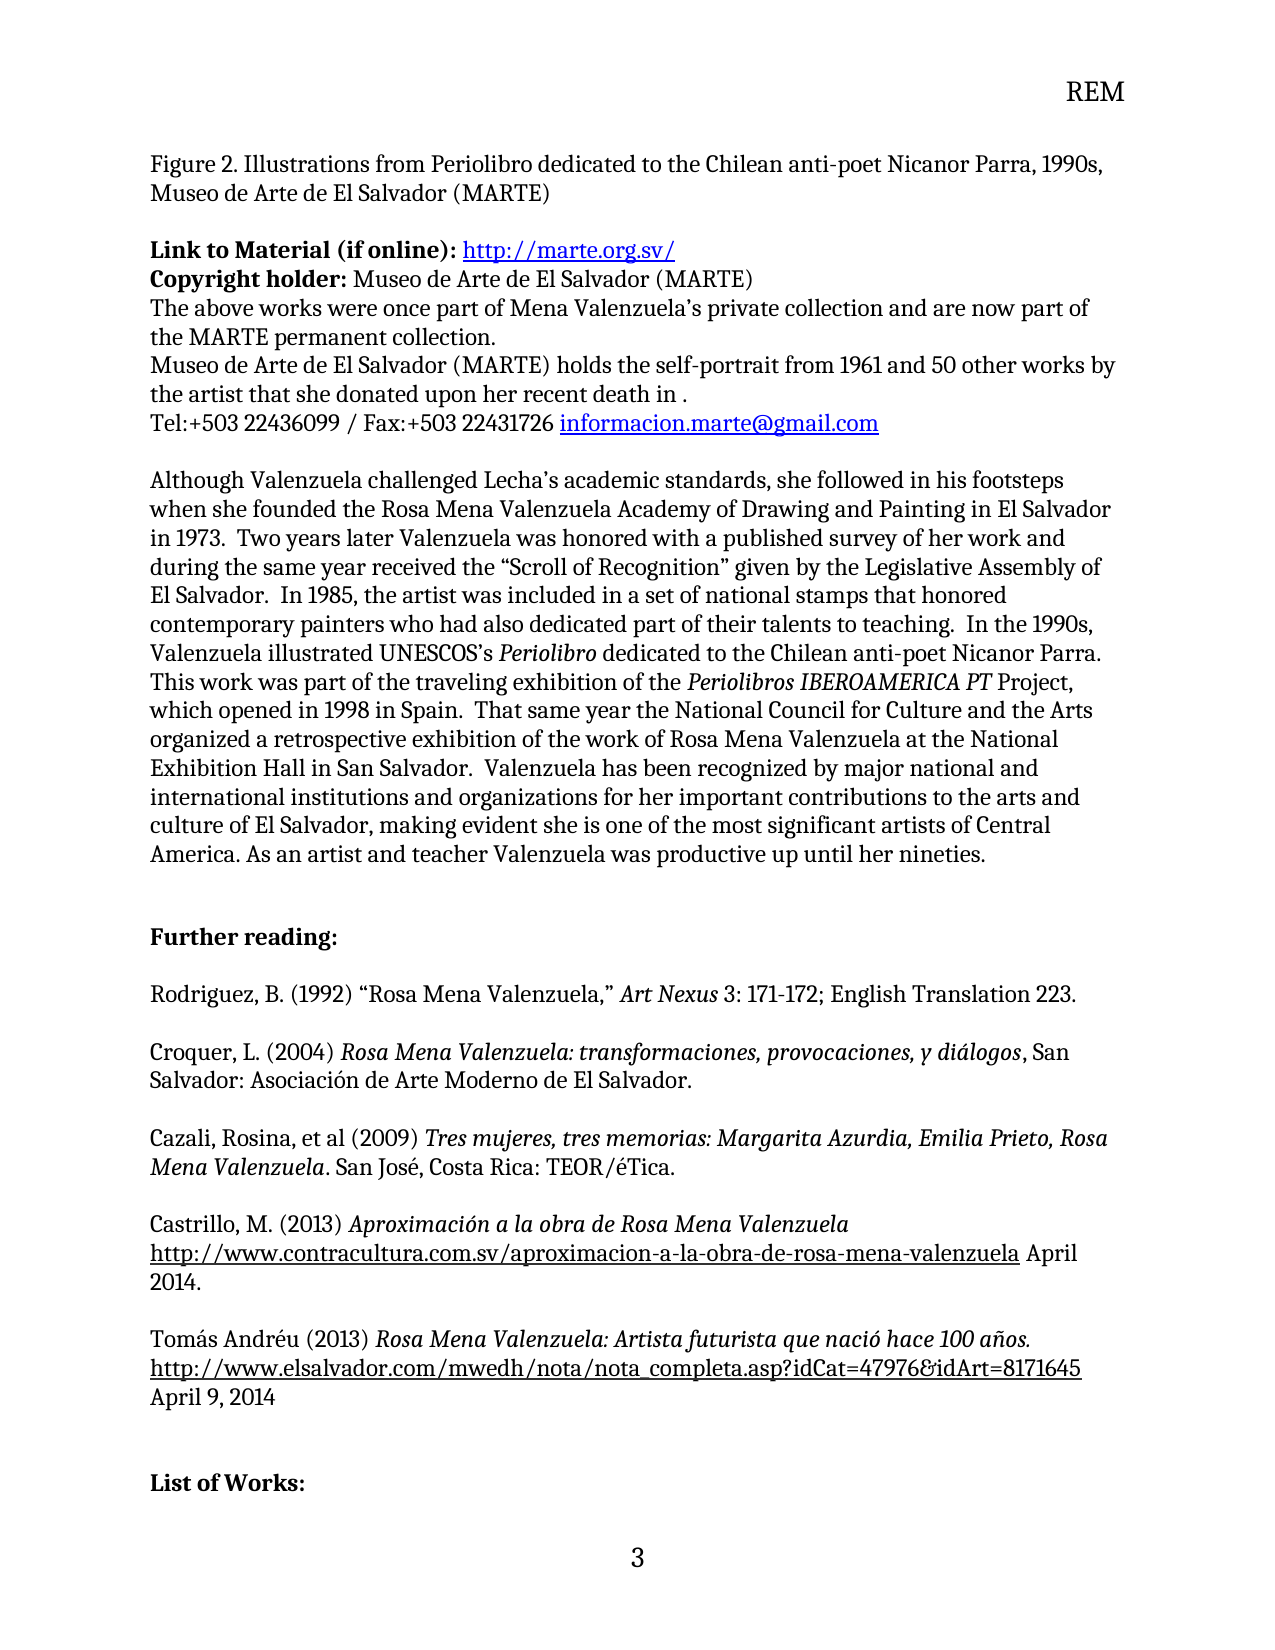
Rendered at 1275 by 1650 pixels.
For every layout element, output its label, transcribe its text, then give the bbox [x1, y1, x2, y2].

text Further reading: [150, 923, 1125, 951]
text Tomás Andréu (2013) Rosa Mena Valenzuela: Artista futurista que nació hace 100 años. http://www.elsalvador.com/mwedh/nota/nota_completa.asp?idCat=47976&idArt=8171645 April 9, 2014 [150, 1325, 1125, 1411]
text Rodriguez, B. (1992) “Rosa Mena Valenzuela,” Art Nexus 3: 171-172; English Translation 223. [150, 980, 1125, 1009]
text Cazali, Rosina, et al (2009) Tres mujeres, tres memorias: Margarita Azurdia, Emilia Prieto, Rosa Mena Valenzuela. San José, Costa Rica: TEOR/éTica. [150, 1124, 1125, 1181]
text Copyright holder: Museo de Arte de El Salvador (MARTE) [150, 265, 1125, 294]
text Croquer, L. (2004) Rosa Mena Valenzuela: transformaciones, provocaciones, y diálogos, San Salvador: Asociación de Arte Moderno de El Salvador. [150, 1038, 1125, 1095]
text List of Works: [150, 1469, 1125, 1498]
text Figure 2. Illustrations from Periolibro dedicated to the Chilean anti-poet Nicanor Parra, 1990s, Museo de Arte de El Salvador (MARTE) [150, 150, 1125, 207]
text Museo de Arte de El Salvador (MARTE) holds the self-portrait from 1961 and 50 other works by the artist that she donated upon her recent death in . [150, 351, 1125, 409]
text Castrillo, M. (2013) Aproximación a la obra de Rosa Mena Valenzuela [150, 1210, 1125, 1239]
text http://www.contracultura.com.sv/aproximacion-a-la-obra-de-rosa-mena-valenzuela April 2014. [150, 1239, 1125, 1296]
text Tel:+503 22436099 / Fax:+503 22431726 informacion.marte@gmail.com [150, 409, 1125, 437]
text Link to Material (if online): http://marte.org.sv/ [150, 236, 1125, 265]
text The above works were once part of Mena Valenzuela’s private collection and are now part of the MARTE permanent collection. [150, 294, 1125, 351]
text Although Valenzuela challenged Lecha’s academic standards, she followed in his footsteps when she founded the Rosa Mena Valenzuela Academy of Drawing and Painting in El Salvador in 1973. Two years later Valenzuela was honored with a published survey of her work and during the same year received the “Scroll of Recognition” given by the Legislative Assembly of El Salvador. In 1985, the artist was included in a set of national stamps that honored contemporary painters who had also dedicated part of their talents to teaching. In the 1990s, Valenzuela illustrated UNESCOS’s Periolibro dedicated to the Chilean anti-poet Nicanor Parra. This work was part of the traveling exhibition of the Periolibros IBEROAMERICA PT Project, which opened in 1998 in Spain. That same year the National Council for Culture and the Arts organized a retrospective exhibition of the work of Rosa Mena Valenzuela at the National Exhibition Hall in San Salvador. Valenzuela has been recognized by major national and international institutions and organizations for her important contributions to the arts and culture of El Salvador, making evident she is one of the most significant artists of Central America. As an artist and teacher Valenzuela was productive up until her nineties. [150, 466, 1125, 869]
